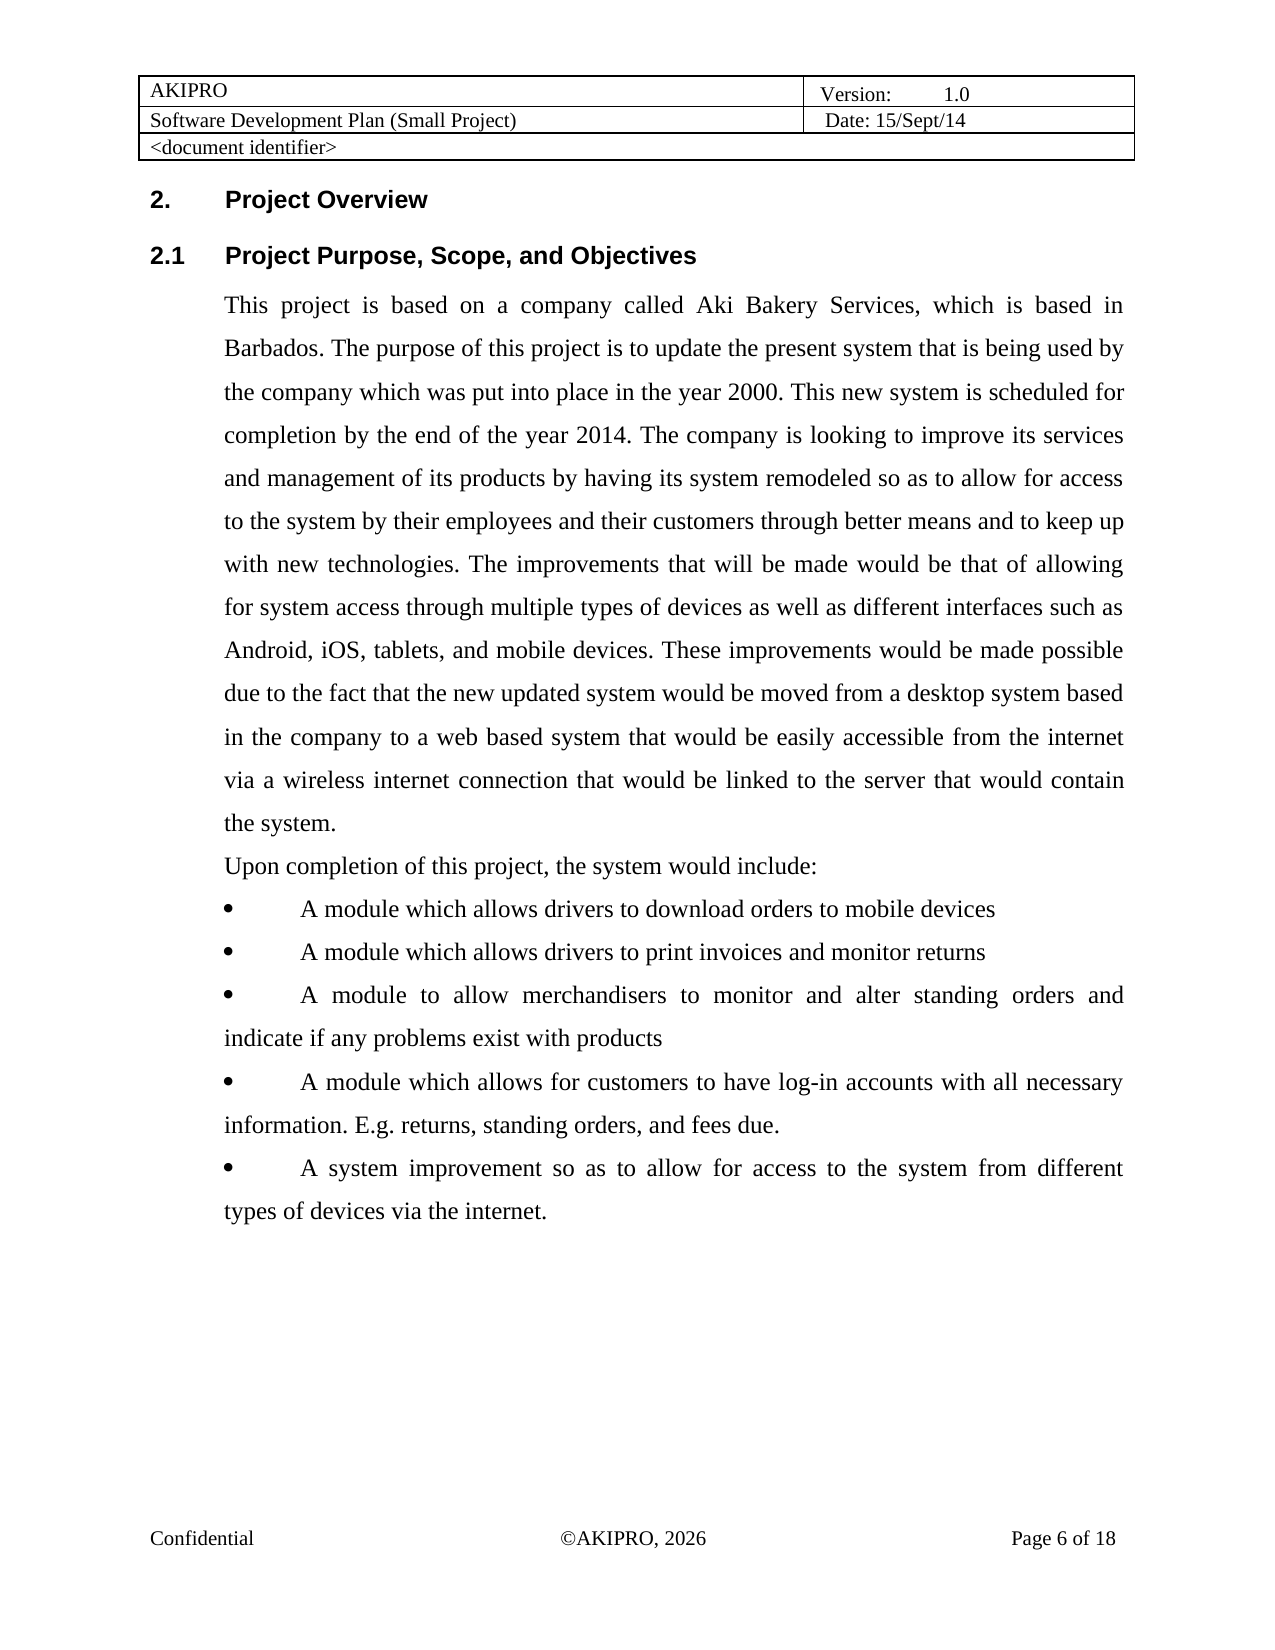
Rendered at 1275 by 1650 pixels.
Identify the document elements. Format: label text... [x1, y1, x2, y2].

list A module which allows drivers to print invoices and monitor returns [224, 937, 1125, 966]
text Upon completion of this project, the system would include: [224, 851, 1125, 880]
list A system improvement so as to allow for access to the system from different types of devices via the internet. [224, 1153, 1125, 1225]
subtitle Project Purpose, Scope, and Objectives [150, 241, 1125, 270]
list A module to allow merchandisers to monitor and alter standing orders and indicate if any problems exist with products [224, 980, 1125, 1052]
subtitle Project Overview [150, 185, 1125, 214]
text This project is based on a company called Aki Bakery Services, which is based in Barbados. The purpose of this project is to update the present system that is being used by the company which was put into place in the year 2000. This new system is scheduled for completion by the end of the year 2014. The company is looking to improve its services and management of its products by having its system remodeled so as to allow for access to the system by their employees and their customers through better means and to keep up with new technologies. The improvements that will be made would be that of allowing for system access through multiple types of devices as well as different interfaces such as Android, iOS, tablets, and mobile devices. These improvements would be made possible due to the fact that the new updated system would be moved from a desktop system based in the company to a web based system that would be easily accessible from the internet via a wireless internet connection that would be linked to the server that would contain the system. [224, 290, 1125, 837]
list A module which allows drivers to download orders to mobile devices [224, 894, 1125, 923]
list A module which allows for customers to have log-in accounts with all necessary information. E.g. returns, standing orders, and fees due. [224, 1067, 1125, 1138]
